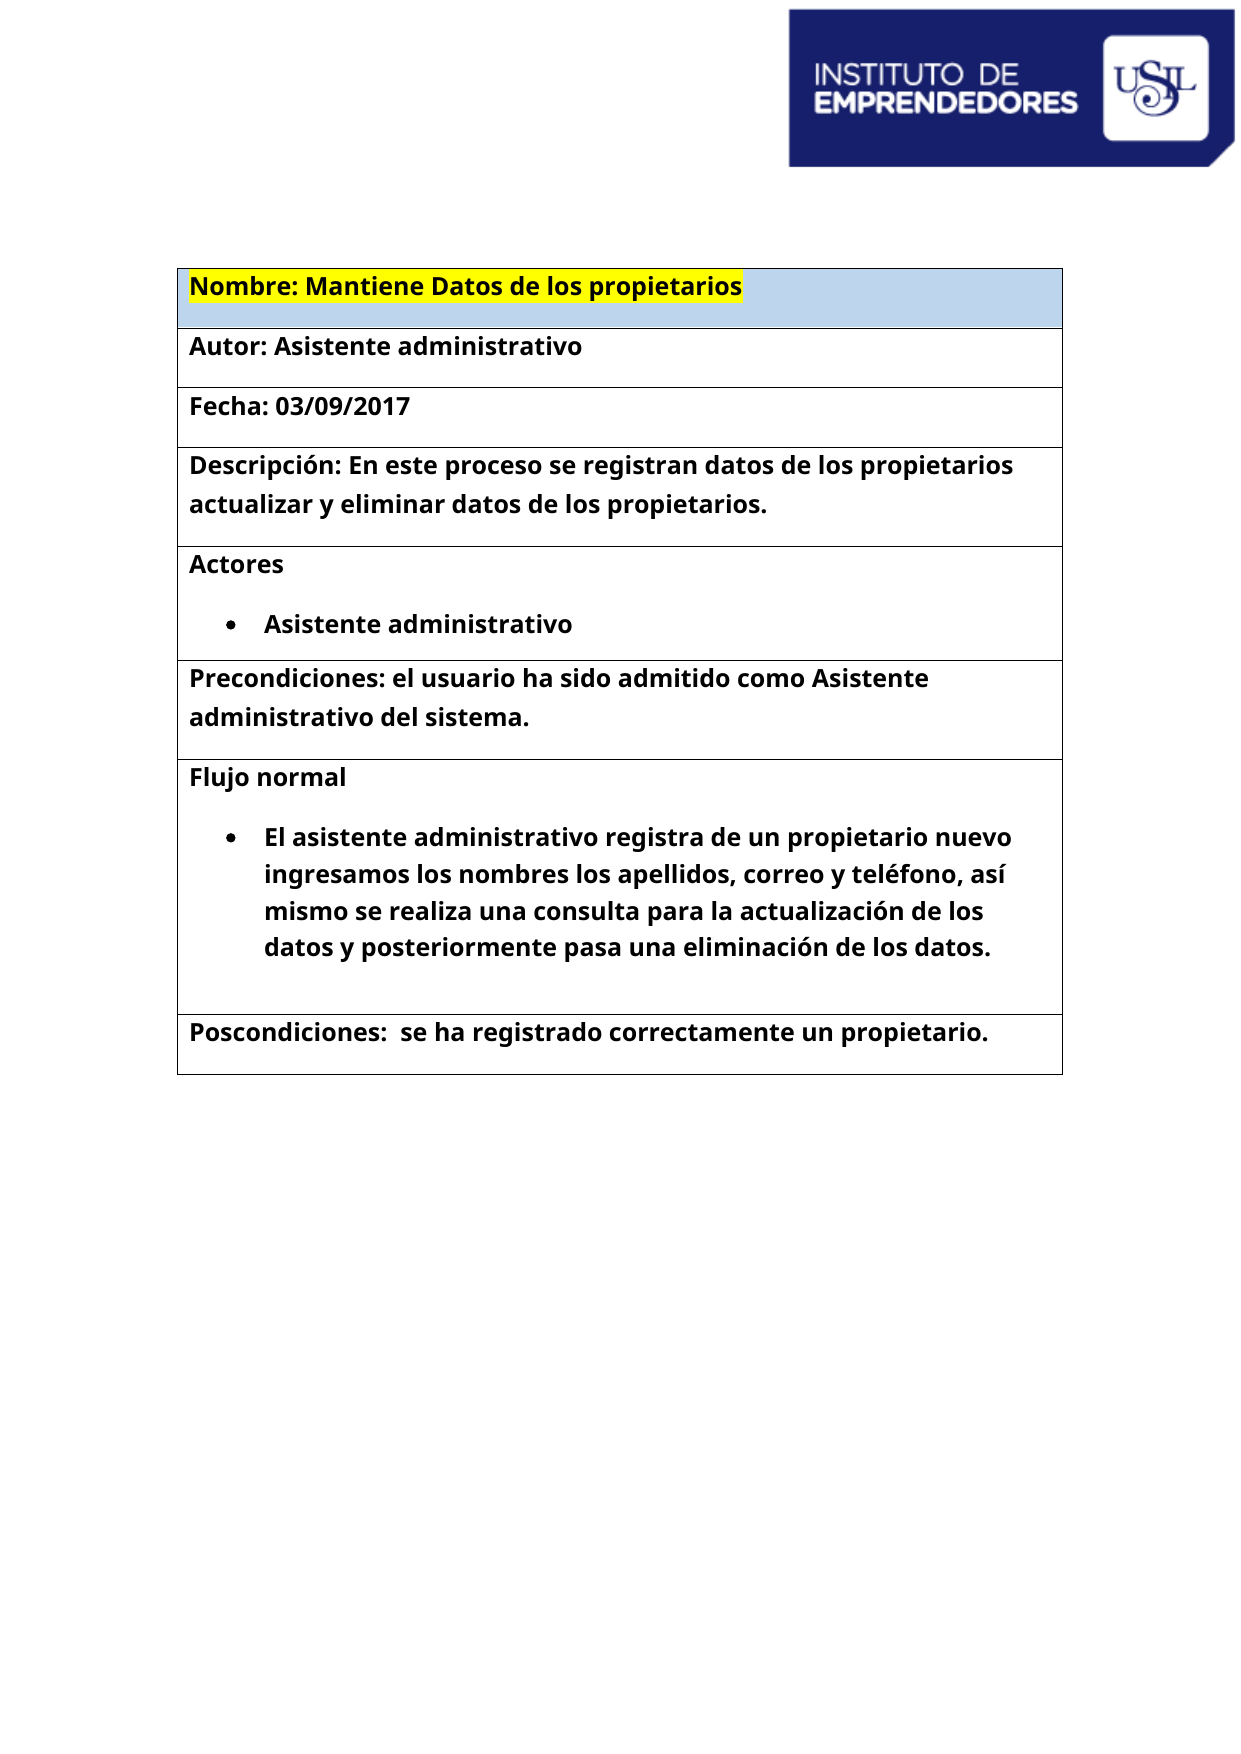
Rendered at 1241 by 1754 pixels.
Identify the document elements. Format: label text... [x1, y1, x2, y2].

table_cell Fecha: 03/09/2017 [178, 388, 1062, 447]
table_cell Flujo normal El asistente administrativo registra de un propietario nuevo ingresamos los nombres los apellidos, correo y teléfono, así mismo se realiza una consulta para la actualización de los datos y posteriormente pasa una eliminación de los datos. [178, 760, 1062, 1014]
table_cell Precondiciones: el usuario ha sido admitido como Asistente administrativo del sistema. [178, 661, 1062, 759]
table_cell Actores Asistente administrativo [178, 547, 1062, 660]
picture [784, 0, 1239, 180]
table_cell Descripción: En este proceso se registran datos de los propietarios actualizar y eliminar datos de los propietarios. [178, 448, 1062, 546]
table_cell Poscondiciones: se ha registrado correctamente un propietario. [178, 1015, 1062, 1073]
table_header Nombre: Mantiene Datos de los propietarios [178, 269, 1062, 327]
table_cell Autor: Asistente administrativo [178, 329, 1062, 387]
